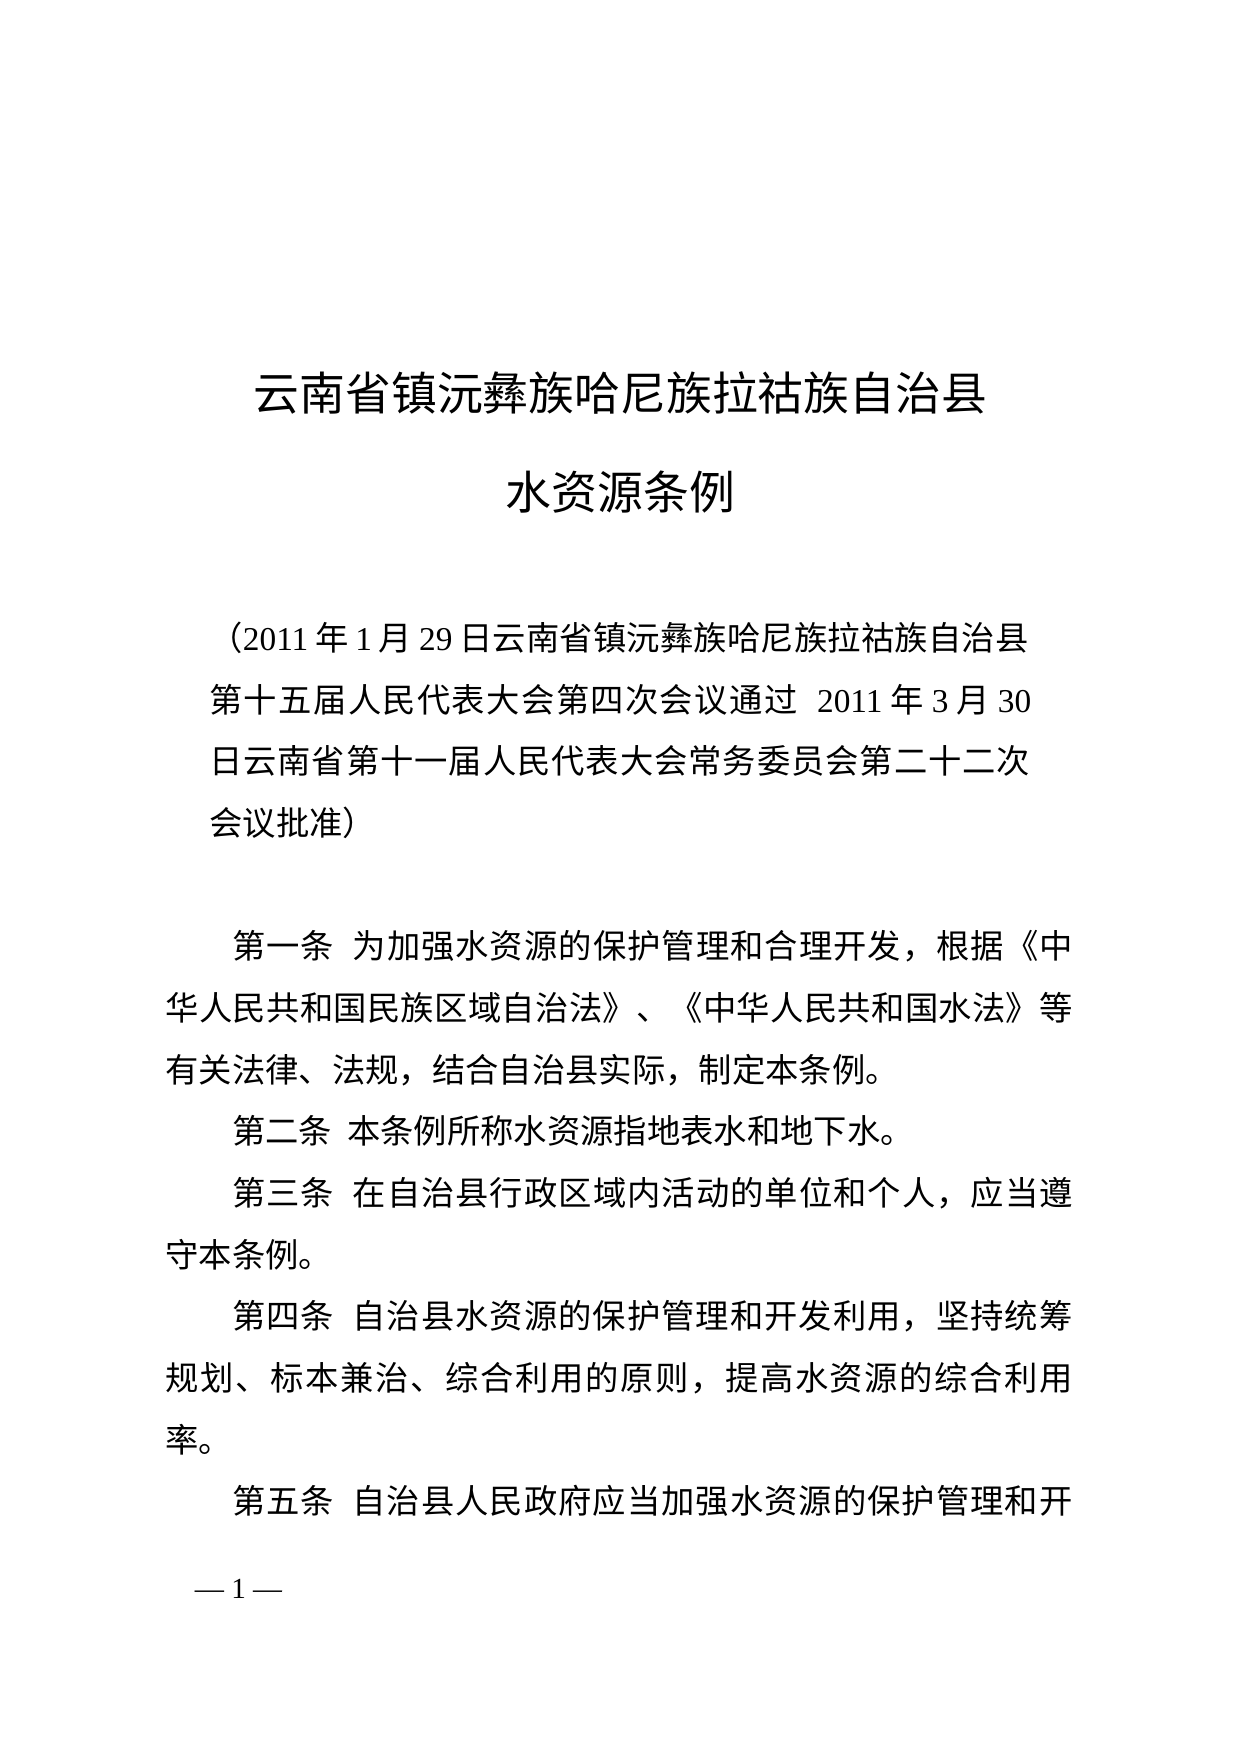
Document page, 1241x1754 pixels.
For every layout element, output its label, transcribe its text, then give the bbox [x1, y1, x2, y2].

text 第二条 本条例所称水资源指地表水和地下水。 [165, 1094, 1075, 1156]
text 第一条 为加强水资源的保护管理和合理开发，根据《中华人民共和国民族区域自治法》、《中华人民共和国水法》等有关法律、法规，结合自治县实际，制定本条例。 [165, 909, 1075, 1094]
text 云南省镇沅彝族哈尼族拉祜族自治县 [165, 341, 1075, 440]
text （2011年1月29日云南省镇沅彝族哈尼族拉祜族自治县第十五届人民代表大会第四次会议通过 2011年3月30日云南省第十一届人民代表大会常务委员会第二十二次会议批准） [209, 601, 1031, 848]
text 第三条 在自治县行政区域内活动的单位和个人，应当遵守本条例。 [165, 1156, 1075, 1279]
text 水资源条例 [165, 440, 1075, 539]
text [165, 1464, 1075, 1526]
text 第四条 自治县水资源的保护管理和开发利用，坚持统筹规划、标本兼治、综合利用的原则，提高水资源的综合利用率。 [165, 1279, 1075, 1464]
